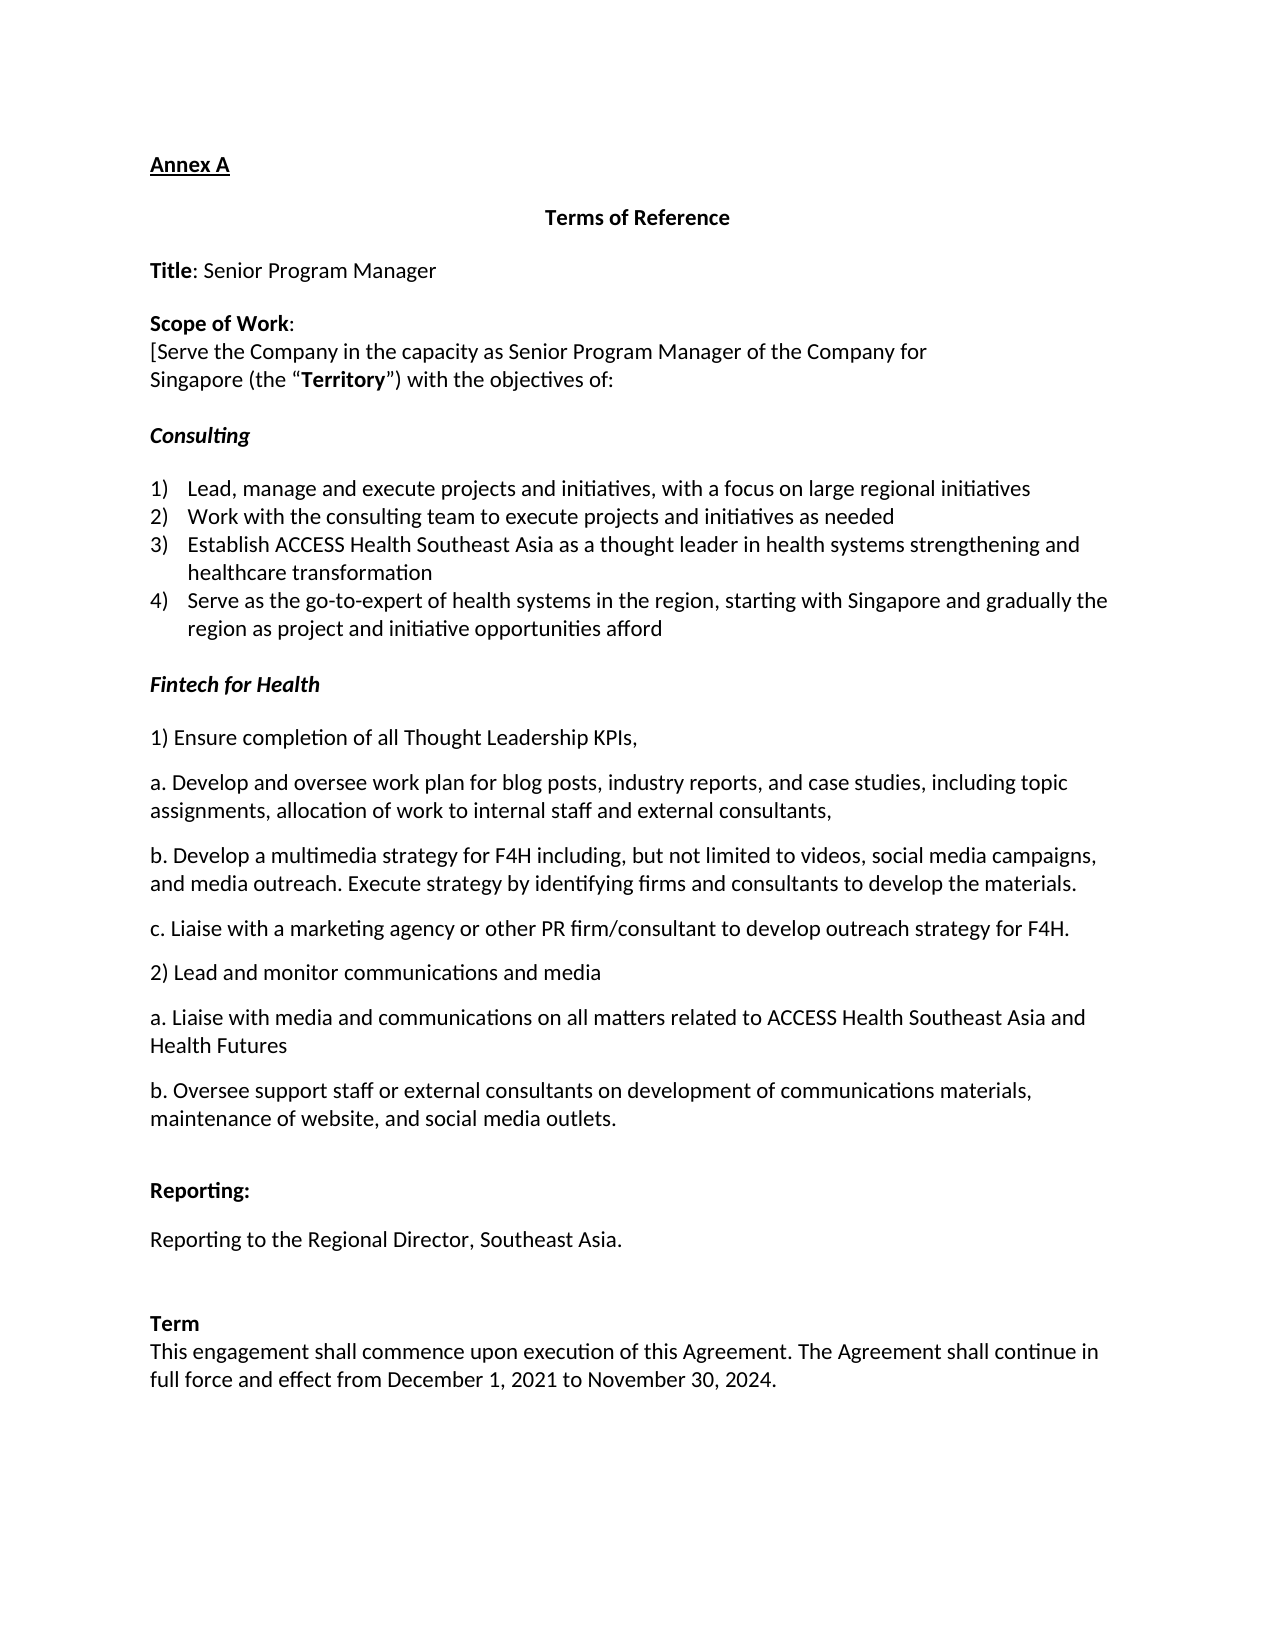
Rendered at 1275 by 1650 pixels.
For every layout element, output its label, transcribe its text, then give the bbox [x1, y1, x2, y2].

text 1) Ensure completion of all Thought Leadership KPIs, [150, 723, 1125, 752]
list Establish ACCESS Health Southeast Asia as a thought leader in health systems strengthening and healthcare transformation [150, 530, 1125, 586]
subtitle Scope of Work: [150, 309, 1125, 337]
text b. Oversee support staff or external consultants on development of communications materials, maintenance of website, and social media outlets. [150, 1076, 1125, 1132]
text c. Liaise with a marketing agency or other PR firm/consultant to develop outreach strategy for F4H. [150, 914, 1125, 942]
list Serve as the go-to-expert of health systems in the region, starting with Singapore and gradually the region as project and initiative opportunities afford [150, 586, 1125, 642]
text b. Develop a multimedia strategy for F4H including, but not limited to videos, social media campaigns, and media outreach. Execute strategy by identifying firms and consultants to develop the materials. [150, 841, 1125, 897]
list Lead, manage and execute projects and initiatives, with a focus on large regional initiatives [150, 474, 1125, 502]
text [Serve the Company in the capacity as Senior Program Manager of the Company for Singapore (the “Territory”) with the objectives of: [150, 337, 1009, 393]
text Reporting: [150, 1176, 1125, 1204]
text Fintech for Health [150, 671, 1125, 698]
text a. Develop and oversee work plan for blog posts, industry reports, and case studies, including topic assignments, allocation of work to internal staff and external consultants, [150, 768, 1125, 824]
text Annex A [150, 150, 1125, 178]
text Term [150, 1309, 1125, 1337]
list Work with the consulting team to execute projects and initiatives as needed [150, 502, 1125, 530]
text Consulting [150, 421, 1125, 449]
text 2) Lead and monitor communications and media [150, 958, 1125, 986]
text Terms of Reference [150, 203, 1125, 231]
text a. Liaise with media and communications on all matters related to ACCESS Health Southeast Asia and Health Futures [150, 1003, 1125, 1059]
text This engagement shall commence upon execution of this Agreement. The Agreement shall continue in full force and effect from December 1, 2021 to November 30, 2024. [150, 1337, 1125, 1393]
text Title: Senior Program Manager [150, 256, 1125, 284]
text Reporting to the Regional Director, Southeast Asia. [150, 1225, 1125, 1253]
